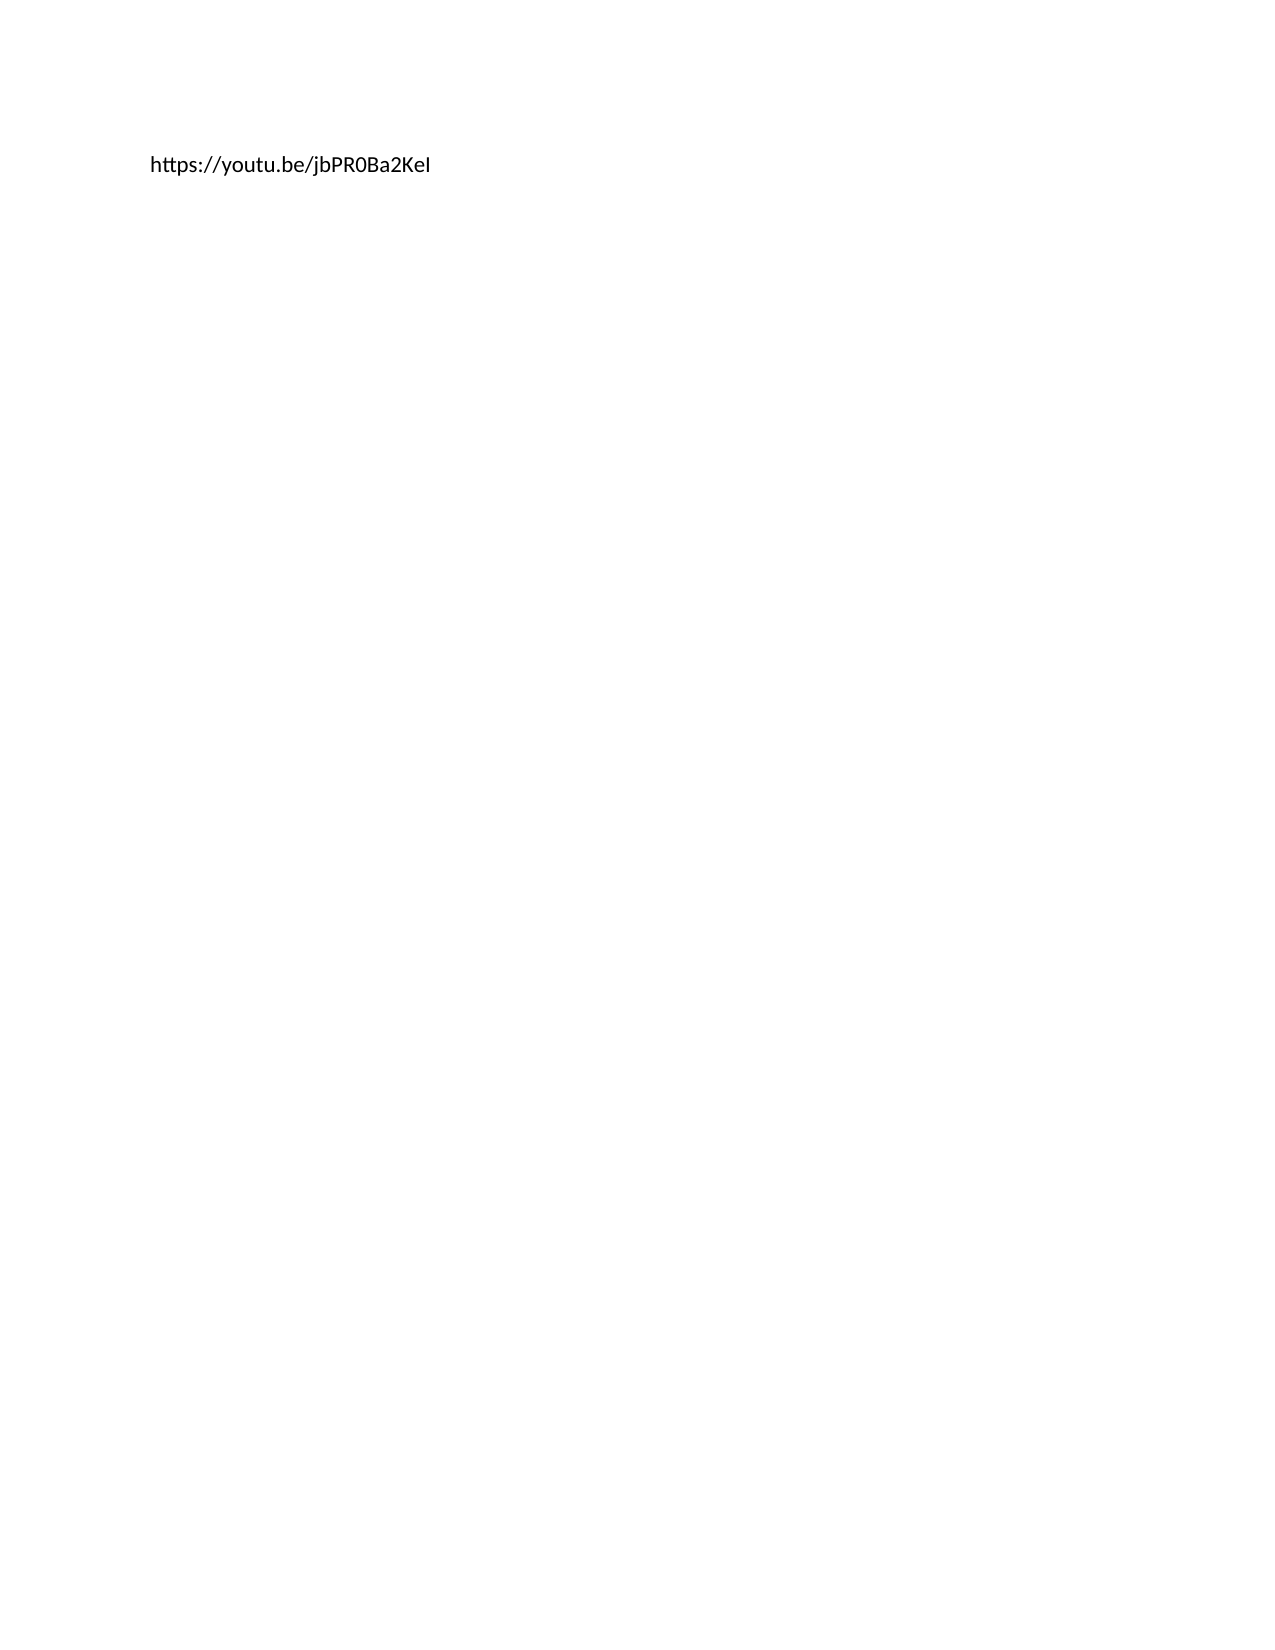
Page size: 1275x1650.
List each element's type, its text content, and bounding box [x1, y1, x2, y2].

text https://youtu.be/jbPR0Ba2KeI [150, 150, 1125, 178]
